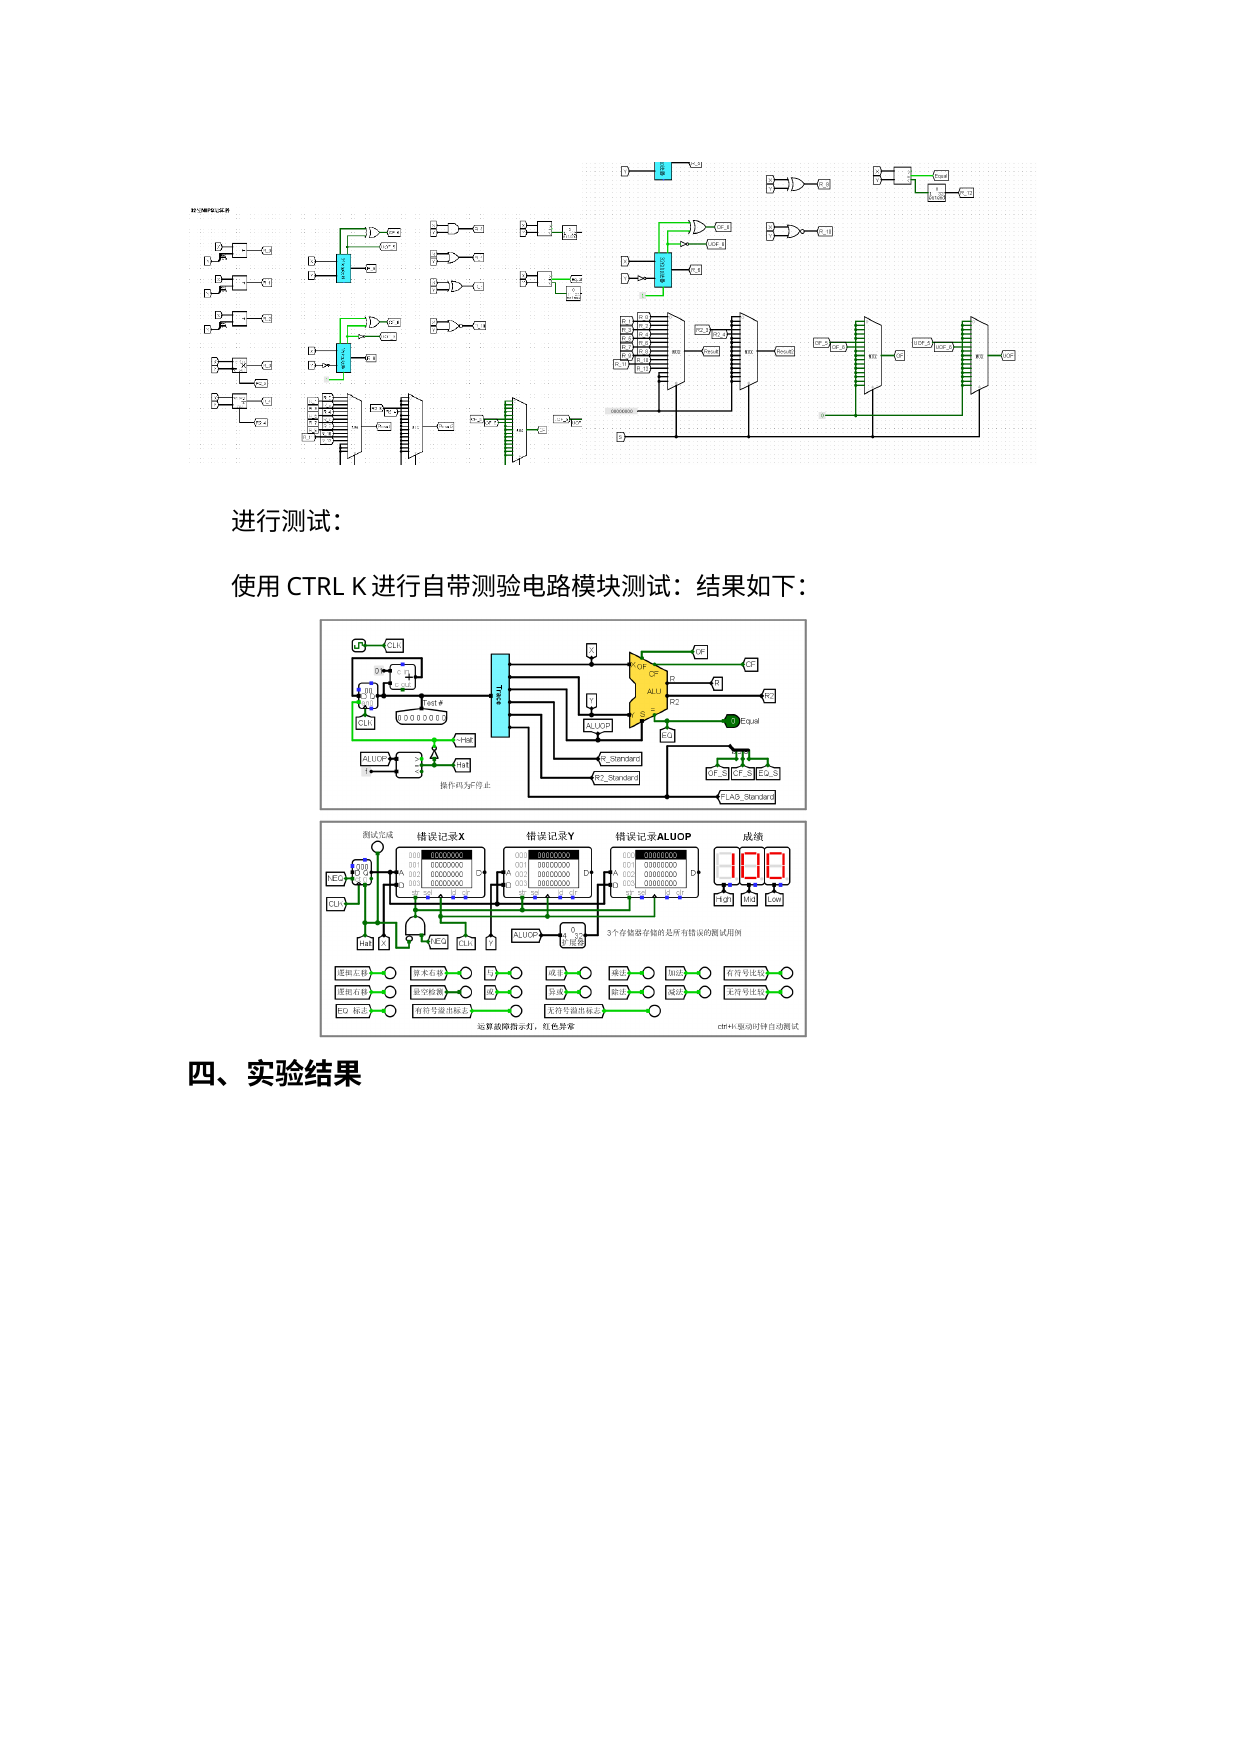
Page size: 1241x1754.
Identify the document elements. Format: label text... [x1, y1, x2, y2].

text 进行测试： [187, 487, 1053, 552]
picture [187, 162, 1038, 465]
text 使用CTRL K进行自带测验电路模块测试：结果如下： [187, 552, 1053, 617]
list 实验结果 [187, 1039, 1053, 1104]
picture [318, 617, 808, 1038]
